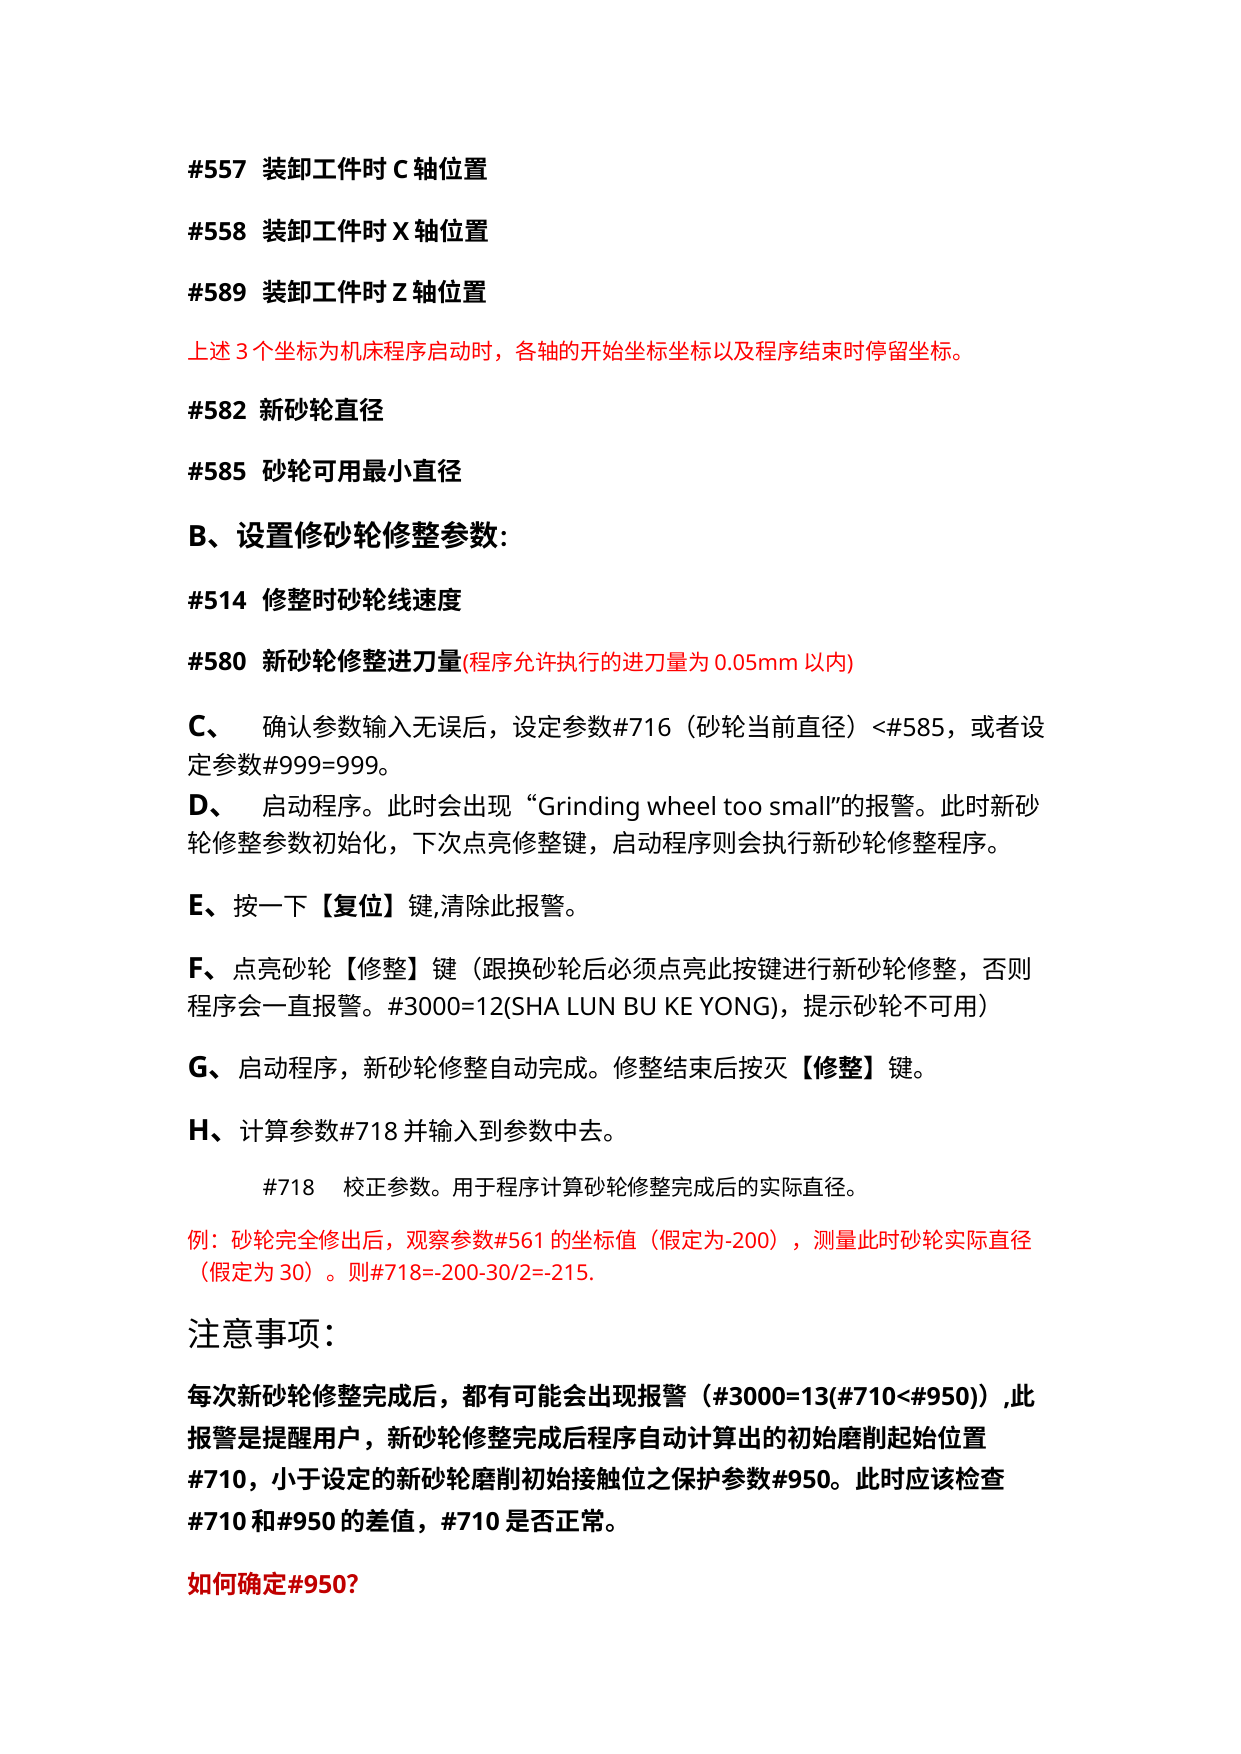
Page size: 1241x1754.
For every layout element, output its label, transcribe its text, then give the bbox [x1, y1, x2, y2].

text E、按一下【复位】键,清除此报警。 [187, 881, 1053, 923]
text B、设置修砂轮修整参数： [187, 513, 1053, 555]
text C、 确认参数输入无误后，设定参数#716（砂轮当前直径）<#585，或者设定参数#999=999。 [187, 703, 1053, 782]
text #582 新砂轮直径 [187, 391, 1053, 427]
text F、点亮砂轮【修整】键（跟换砂轮后必须点亮此按键进行新砂轮修整，否则程序会一直报警。#3000=12(SHA LUN BU KE YONG)，提示砂轮不可用） [187, 944, 1053, 1023]
text #718 校正参数。用于程序计算砂轮修整完成后的实际直径。 [187, 1170, 1053, 1202]
text D、 启动程序。此时会出现“Grinding wheel too small”的报警。此时新砂轮修整参数初始化，下次点亮修整键，启动程序则会执行新砂轮修整程序。 [187, 782, 1053, 860]
text #514 修整时砂轮线速度 [187, 580, 1053, 617]
text #557 装卸工件时C轴位置 [187, 150, 1053, 186]
text 每次新砂轮修整完成后，都有可能会出现报警（#3000=13(#710<#950)）,此报警是提醒用户，新砂轮修整完成后程序自动计算出的初始磨削起始位置#710，小于设定的新砂轮磨削初始接触位之保护参数#950。此时应该检查#710和#950的差值，#710是否正常。 [187, 1377, 1053, 1538]
text #585 砂轮可用最小直径 [187, 452, 1053, 488]
text 例：砂轮完全修出后，观察参数#561的坐标值（假定为-200），测量此时砂轮实际直径（假定为30）。则#718=-200-30/2=-215. [187, 1223, 1053, 1287]
text #558 装卸工件时X轴位置 [187, 211, 1053, 247]
text 注意事项： [187, 1308, 1053, 1356]
text 上述3个坐标为机床程序启动时，各轴的开始坐标坐标以及程序结束时停留坐标。 [187, 334, 1053, 366]
text #589 装卸工件时Z轴位置 [187, 272, 1053, 309]
text 如何确定#950？ [187, 1564, 1053, 1600]
text H、计算参数#718并输入到参数中去。 [187, 1107, 1053, 1149]
text #580 新砂轮修整进刀量(程序允许执行的进刀量为0.05mm以内) [187, 642, 1053, 678]
text G、启动程序，新砂轮修整自动完成。修整结束后按灭【修整】键。 [187, 1044, 1053, 1086]
